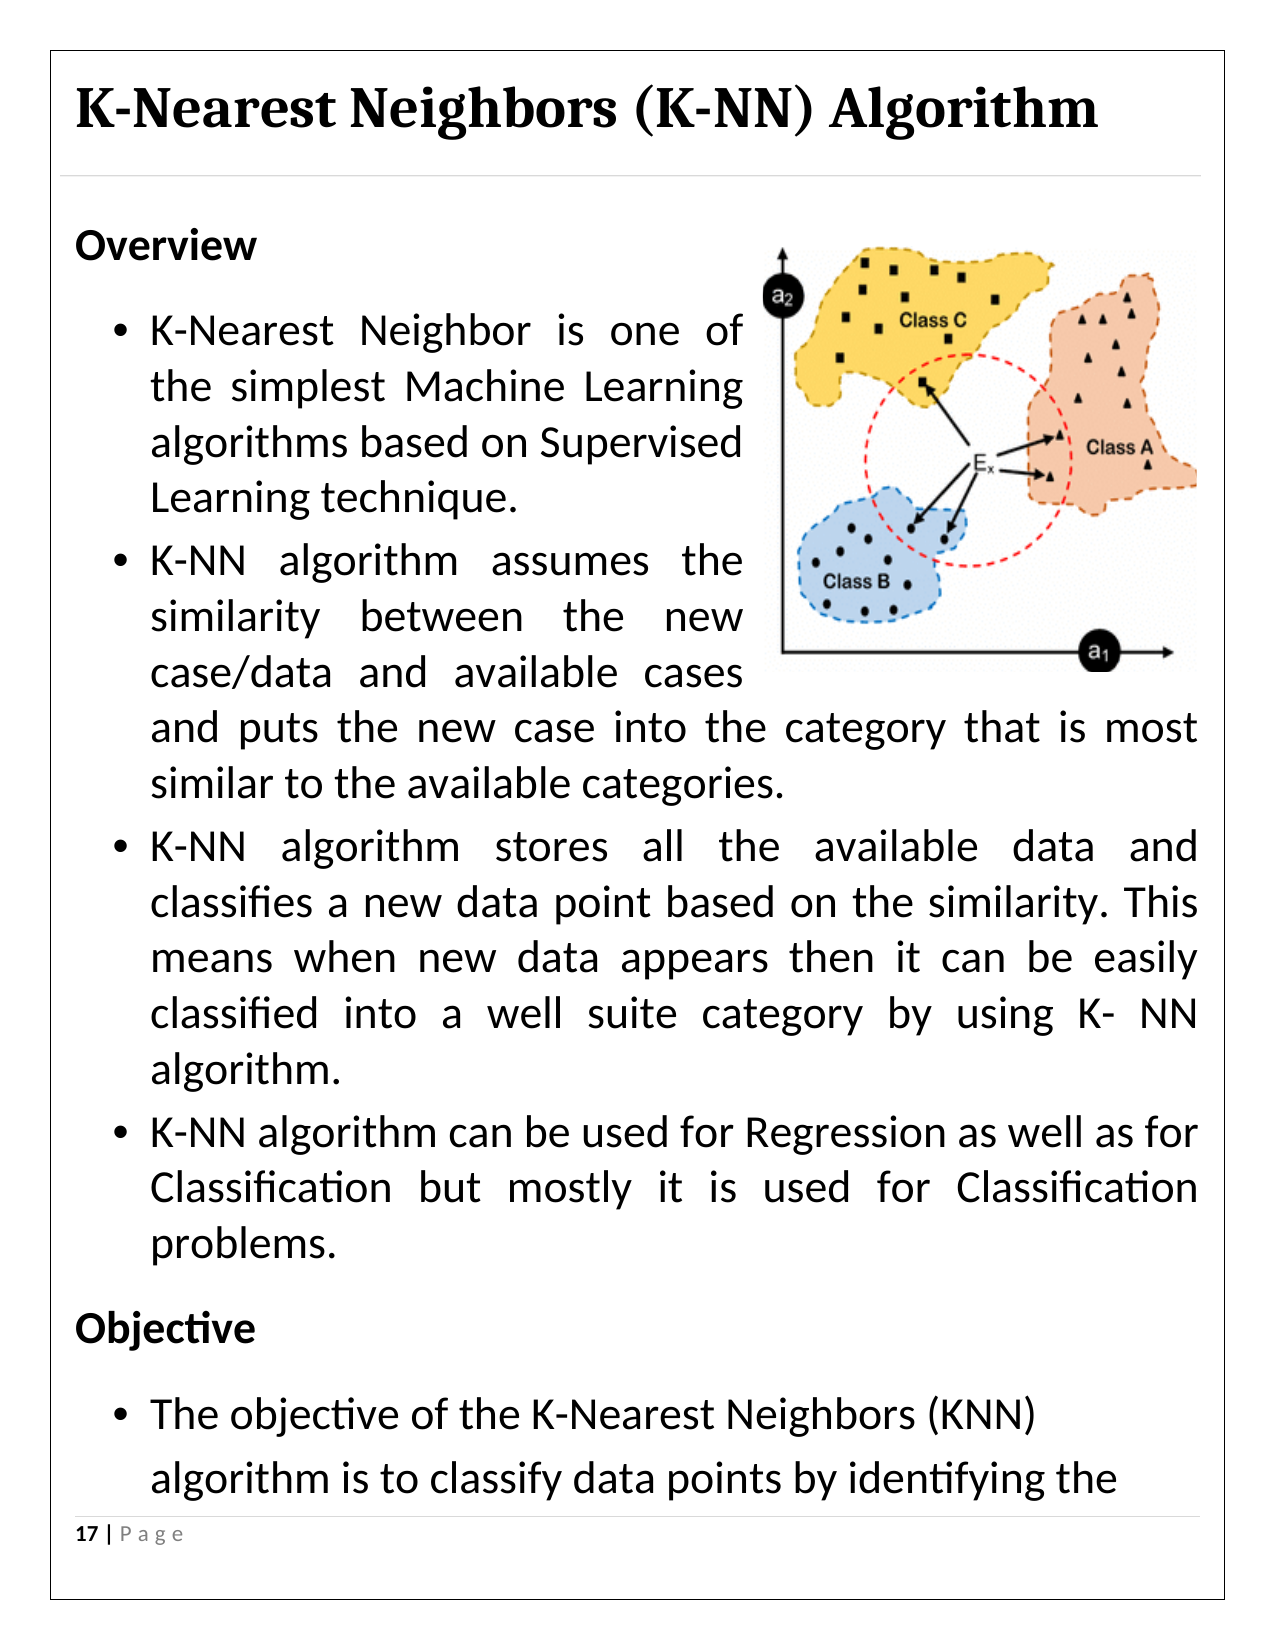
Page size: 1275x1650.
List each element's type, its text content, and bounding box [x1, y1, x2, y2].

text K-Nearest Neighbors (K-NN) Algorithm [75, 75, 1200, 142]
picture [762, 246, 1197, 672]
list K-NN algorithm stores all the available data and classifies a new data point based on the similarity. This means when new data appears then it can be easily classified into a well suite category by using K- NN algorithm. [112, 817, 1200, 1096]
text Overview [75, 177, 1200, 271]
list K-NN algorithm can be used for Regression as well as for Classification but mostly it is used for Classification problems. [112, 1102, 1200, 1270]
list K-Nearest Neighbor is one of the simplest Machine Learning algorithms based on Supervised Learning technique. [112, 301, 762, 524]
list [112, 1384, 1200, 1505]
text Objective [75, 1299, 1200, 1355]
list K-NN algorithm assumes the similarity between the new case/data and available cases and puts the new case into the category that is most similar to the available categories. [112, 531, 1200, 810]
